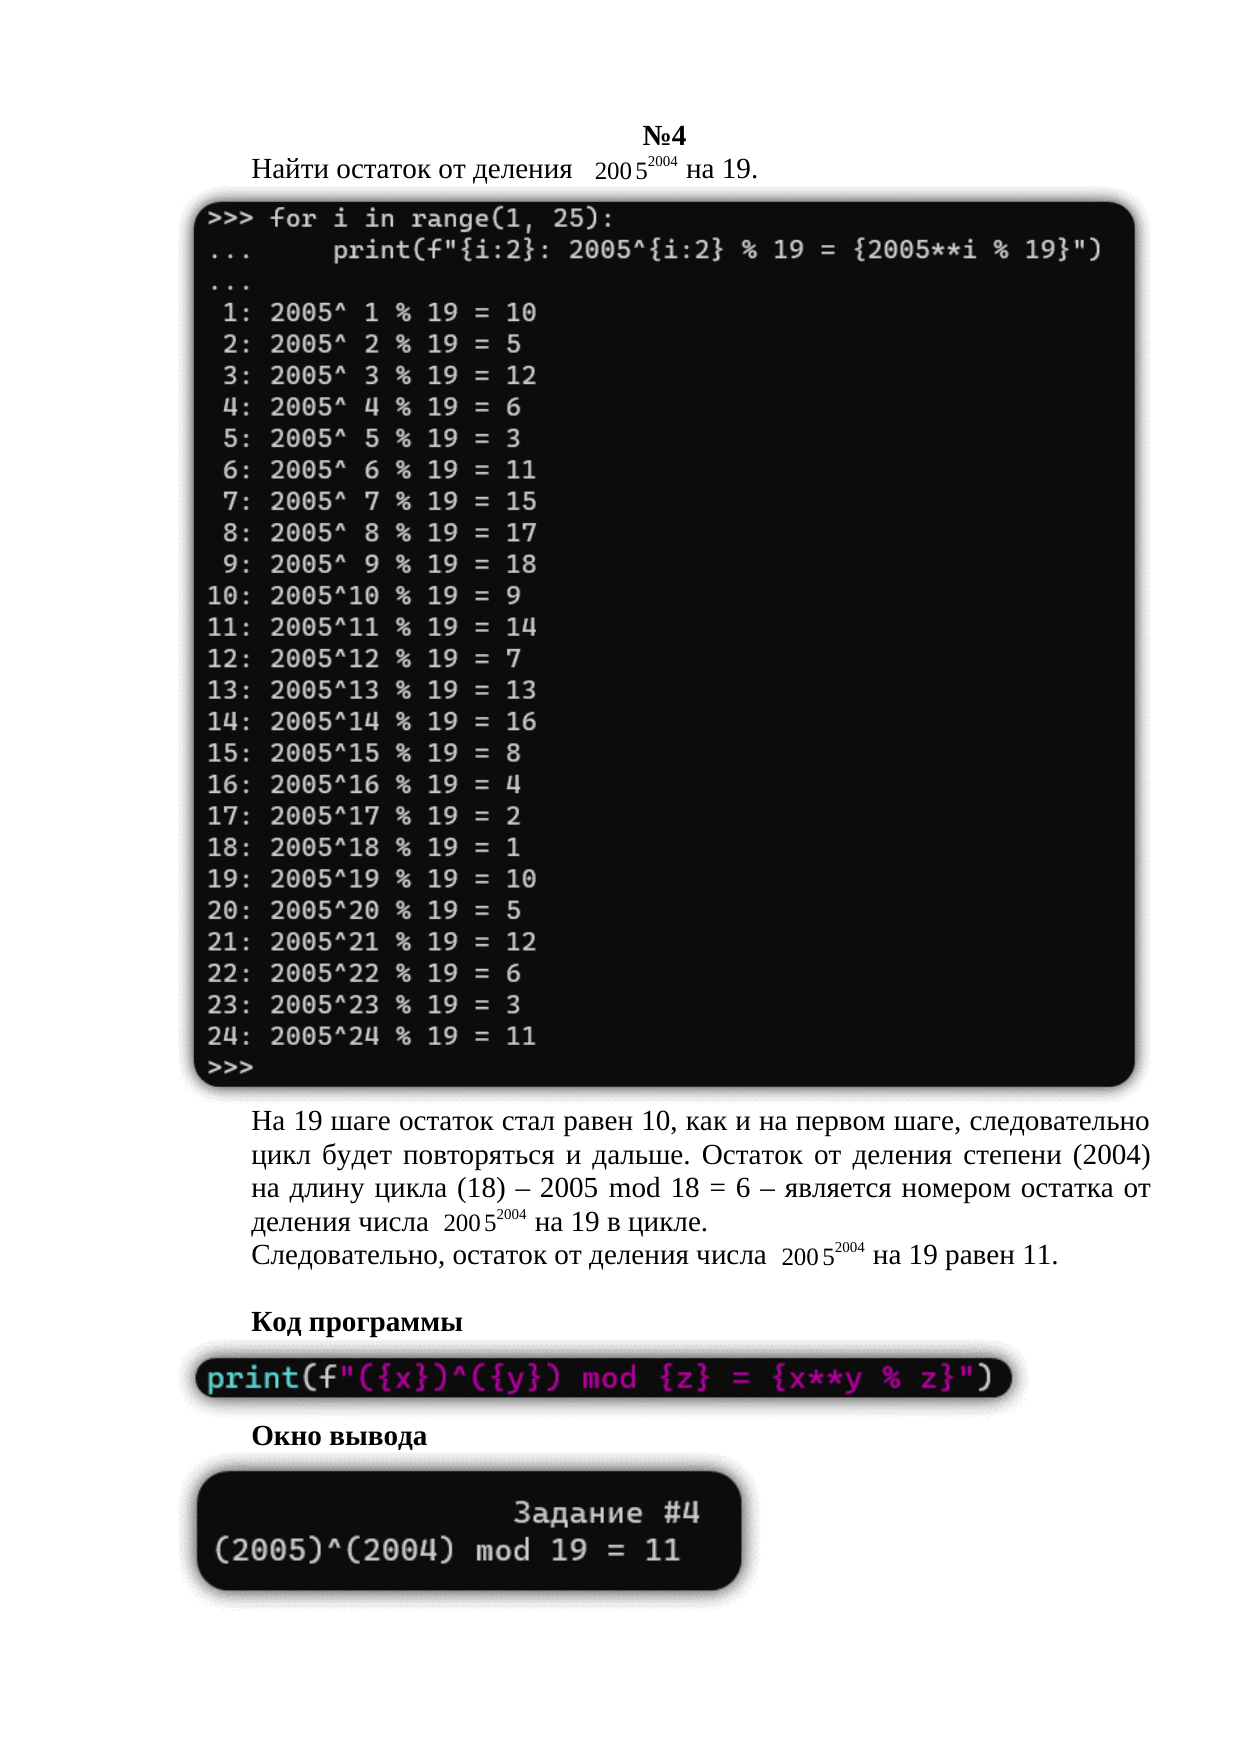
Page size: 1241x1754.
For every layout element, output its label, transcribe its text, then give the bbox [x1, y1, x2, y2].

picture [177, 185, 1152, 1104]
picture [177, 1338, 1031, 1418]
text Код программы [177, 1304, 1152, 1338]
picture [177, 1451, 762, 1611]
text Окно вывода [177, 1418, 1152, 1451]
list Найти остаток от деления на 19. [251, 152, 1152, 185]
list Следовательно, остаток от деления числа на 19 равен 11. [251, 1237, 1152, 1271]
text №4 [177, 118, 1152, 152]
list На 19 шаге остаток стал равен 10, как и на первом шаге, следовательно цикл будет повторяться и дальше. Остаток от деления степени (2004) на длину цикла (18) – 2005 mod 18 = 6 – является номером остатка от деления числа на 19 в цикле. [251, 1104, 1152, 1237]
